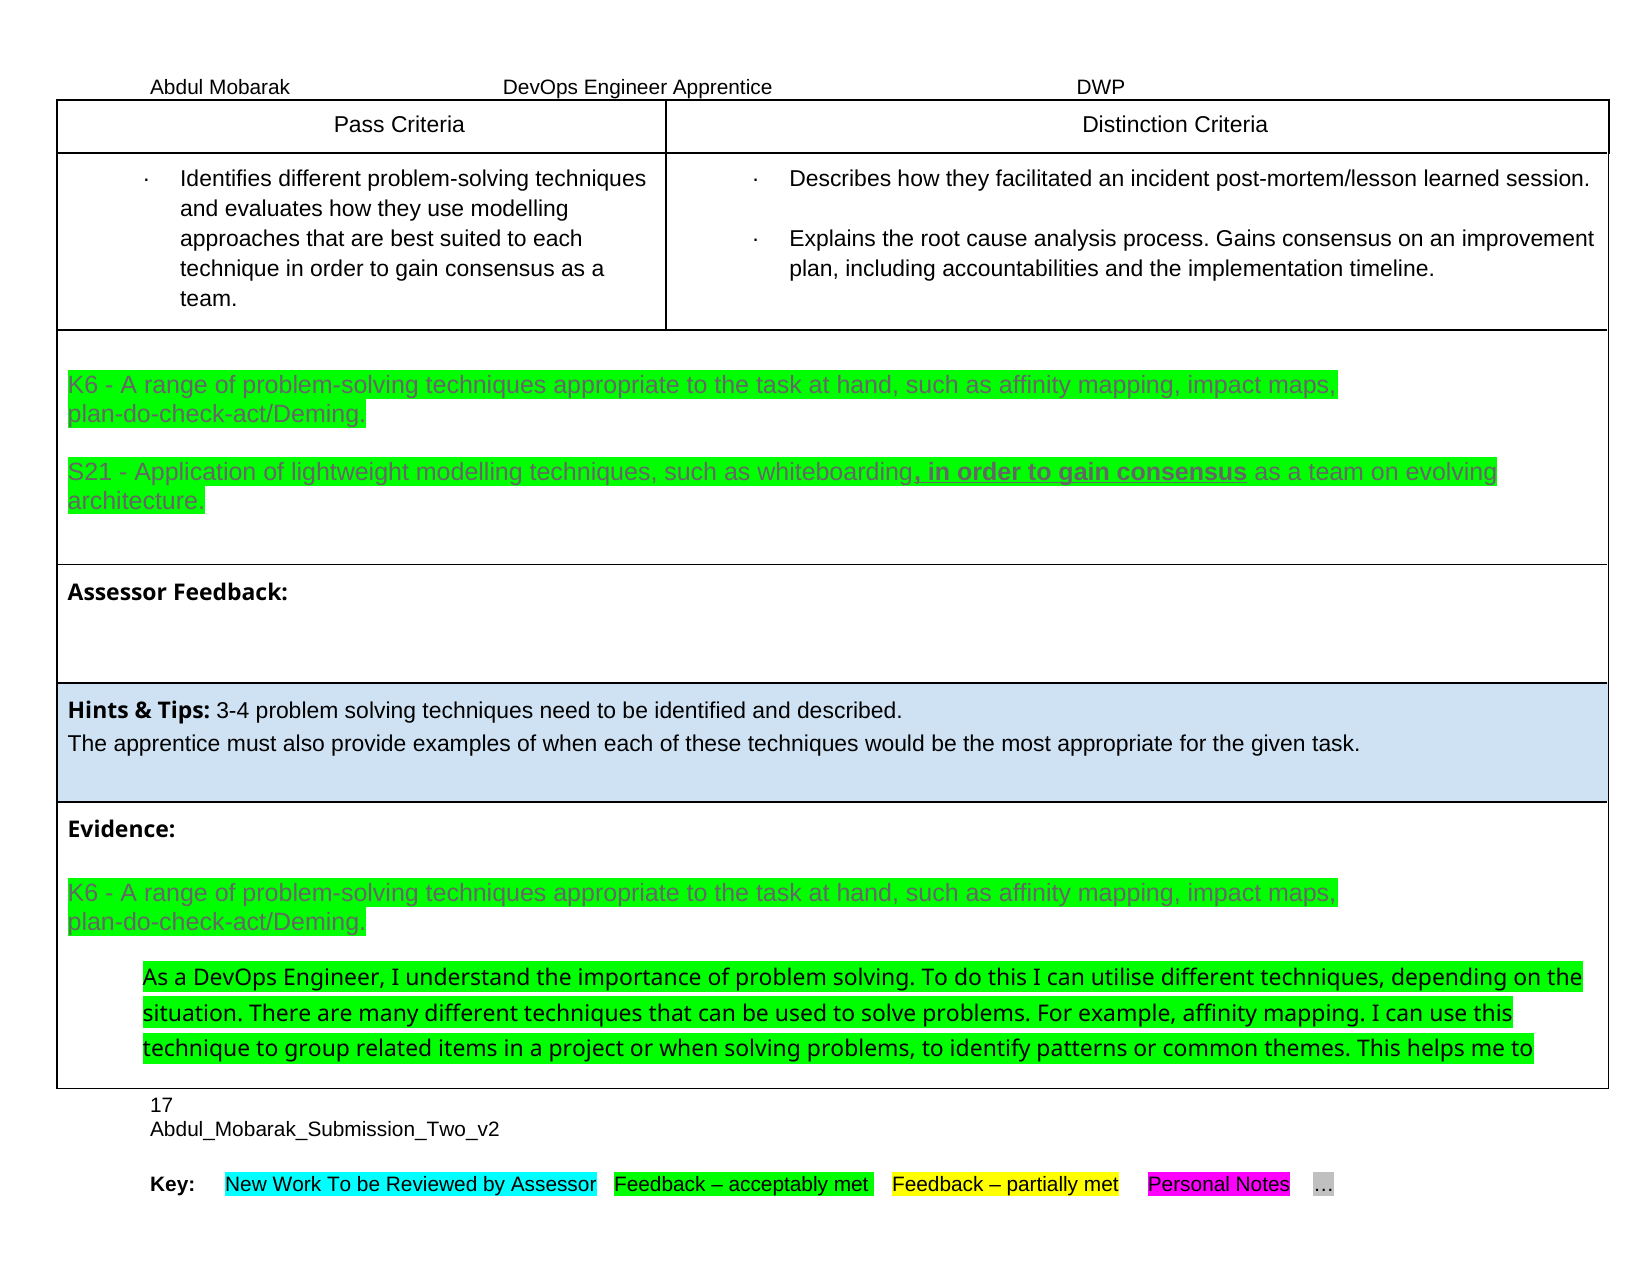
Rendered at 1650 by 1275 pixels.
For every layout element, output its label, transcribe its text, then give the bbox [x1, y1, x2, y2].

table_cell K6 - A range of problem-solving techniques appropriate to the task at hand, such as affinity mapping, impact maps, plan-do-check-act/Deming. S21 - Application of lightweight modelling techniques, such as whiteboarding, in order to gain consensus as a team on evolving architecture. [58, 329, 1608, 563]
table_cell · Identifies different problem-solving techniques and evaluates how they use modelling approaches that are best suited to each technique in order to gain consensus as a team. [58, 154, 665, 329]
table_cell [58, 801, 1608, 1087]
table_cell Distinction Criteria [667, 101, 1608, 152]
table_cell Pass Criteria [58, 101, 665, 152]
table_cell Assessor Feedback: [58, 564, 1608, 682]
table_cell Hints & Tips: 3-4 problem solving techniques need to be identified and described. The apprentice must also provide examples of when each of these techniques would be the most appropriate for the given task. [58, 682, 1608, 801]
table_cell · Describes how they facilitated an incident post-mortem/lesson learned session. · Explains the root cause analysis process. Gains consensus on an improvement plan, including accountabilities and the implementation timeline. [667, 152, 1608, 329]
